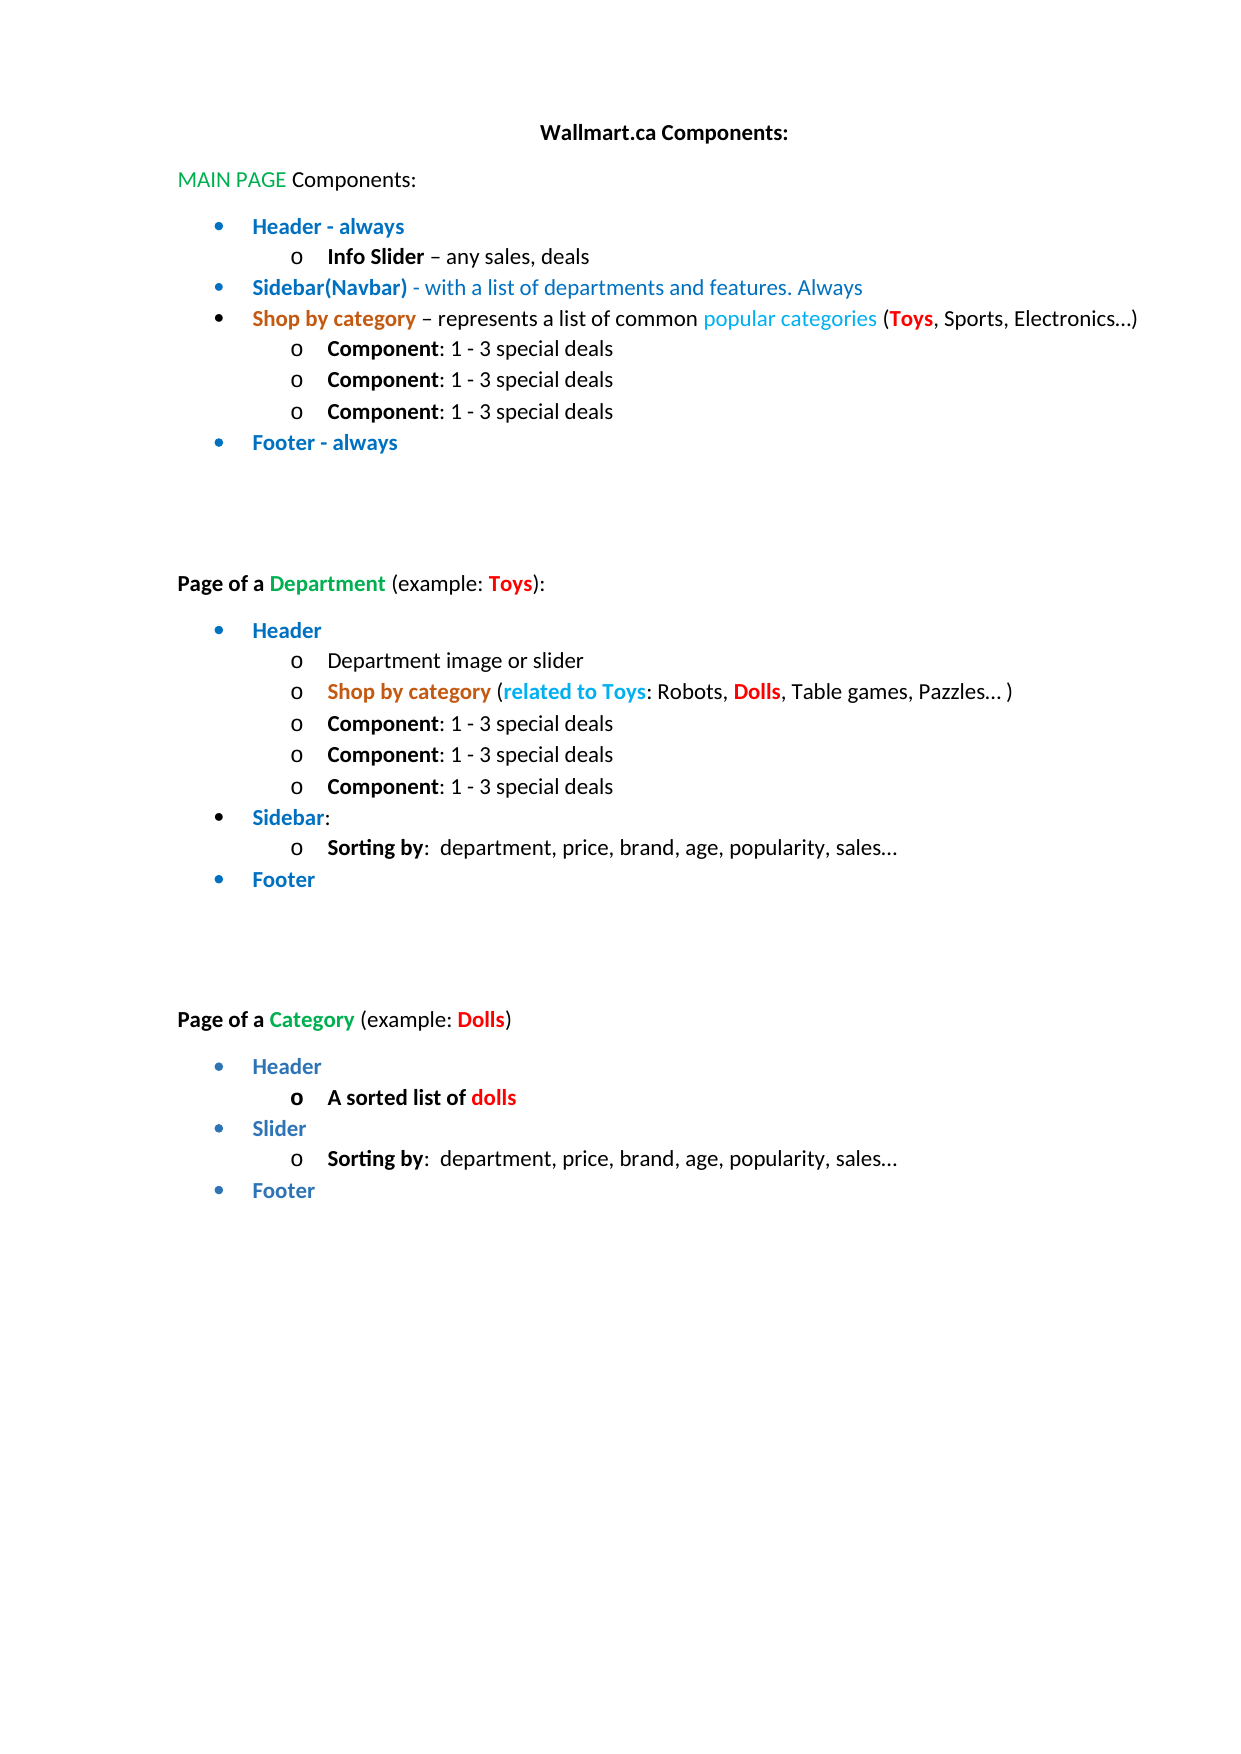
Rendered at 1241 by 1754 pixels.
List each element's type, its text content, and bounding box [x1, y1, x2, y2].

list Shop by category – represents a list of common popular categories (Toys, Sports, Electronics…) [215, 304, 1152, 332]
list Component: 1 - 3 special deals [290, 365, 1152, 394]
list Footer [215, 1176, 1152, 1204]
list Slider [215, 1114, 1152, 1142]
list Info Slider – any sales, deals [290, 242, 1152, 271]
list Shop by category (related to Toys: Robots, Dolls, Table games, Pazzles… ) [290, 677, 1152, 707]
list Sorting by: department, price, brand, age, popularity, sales… [290, 1144, 1152, 1173]
text Page of a Department (example: Toys): [177, 569, 1152, 597]
list Header - always [215, 212, 1152, 240]
list Component: 1 - 3 special deals [290, 772, 1152, 801]
list Header [215, 1052, 1152, 1081]
text Wallmart.ca Components: [177, 118, 1152, 146]
list Footer - always [215, 428, 1152, 456]
list Component: 1 - 3 special deals [290, 709, 1152, 738]
list Header [215, 616, 1152, 644]
list Sidebar(Navbar) - with a list of departments and features. Always [215, 273, 1152, 302]
text MAIN PAGE Components: [177, 165, 1152, 193]
list Sidebar: [215, 803, 1152, 831]
list Component: 1 - 3 special deals [290, 397, 1152, 426]
list A sorted list of dolls [290, 1083, 1152, 1112]
list Department image or slider [290, 646, 1152, 675]
list Footer [215, 865, 1152, 893]
text Page of a Category (example: Dolls) [177, 1006, 1152, 1034]
list Component: 1 - 3 special deals [290, 334, 1152, 363]
list Sorting by: department, price, brand, age, popularity, sales… [290, 833, 1152, 863]
list Component: 1 - 3 special deals [290, 740, 1152, 769]
